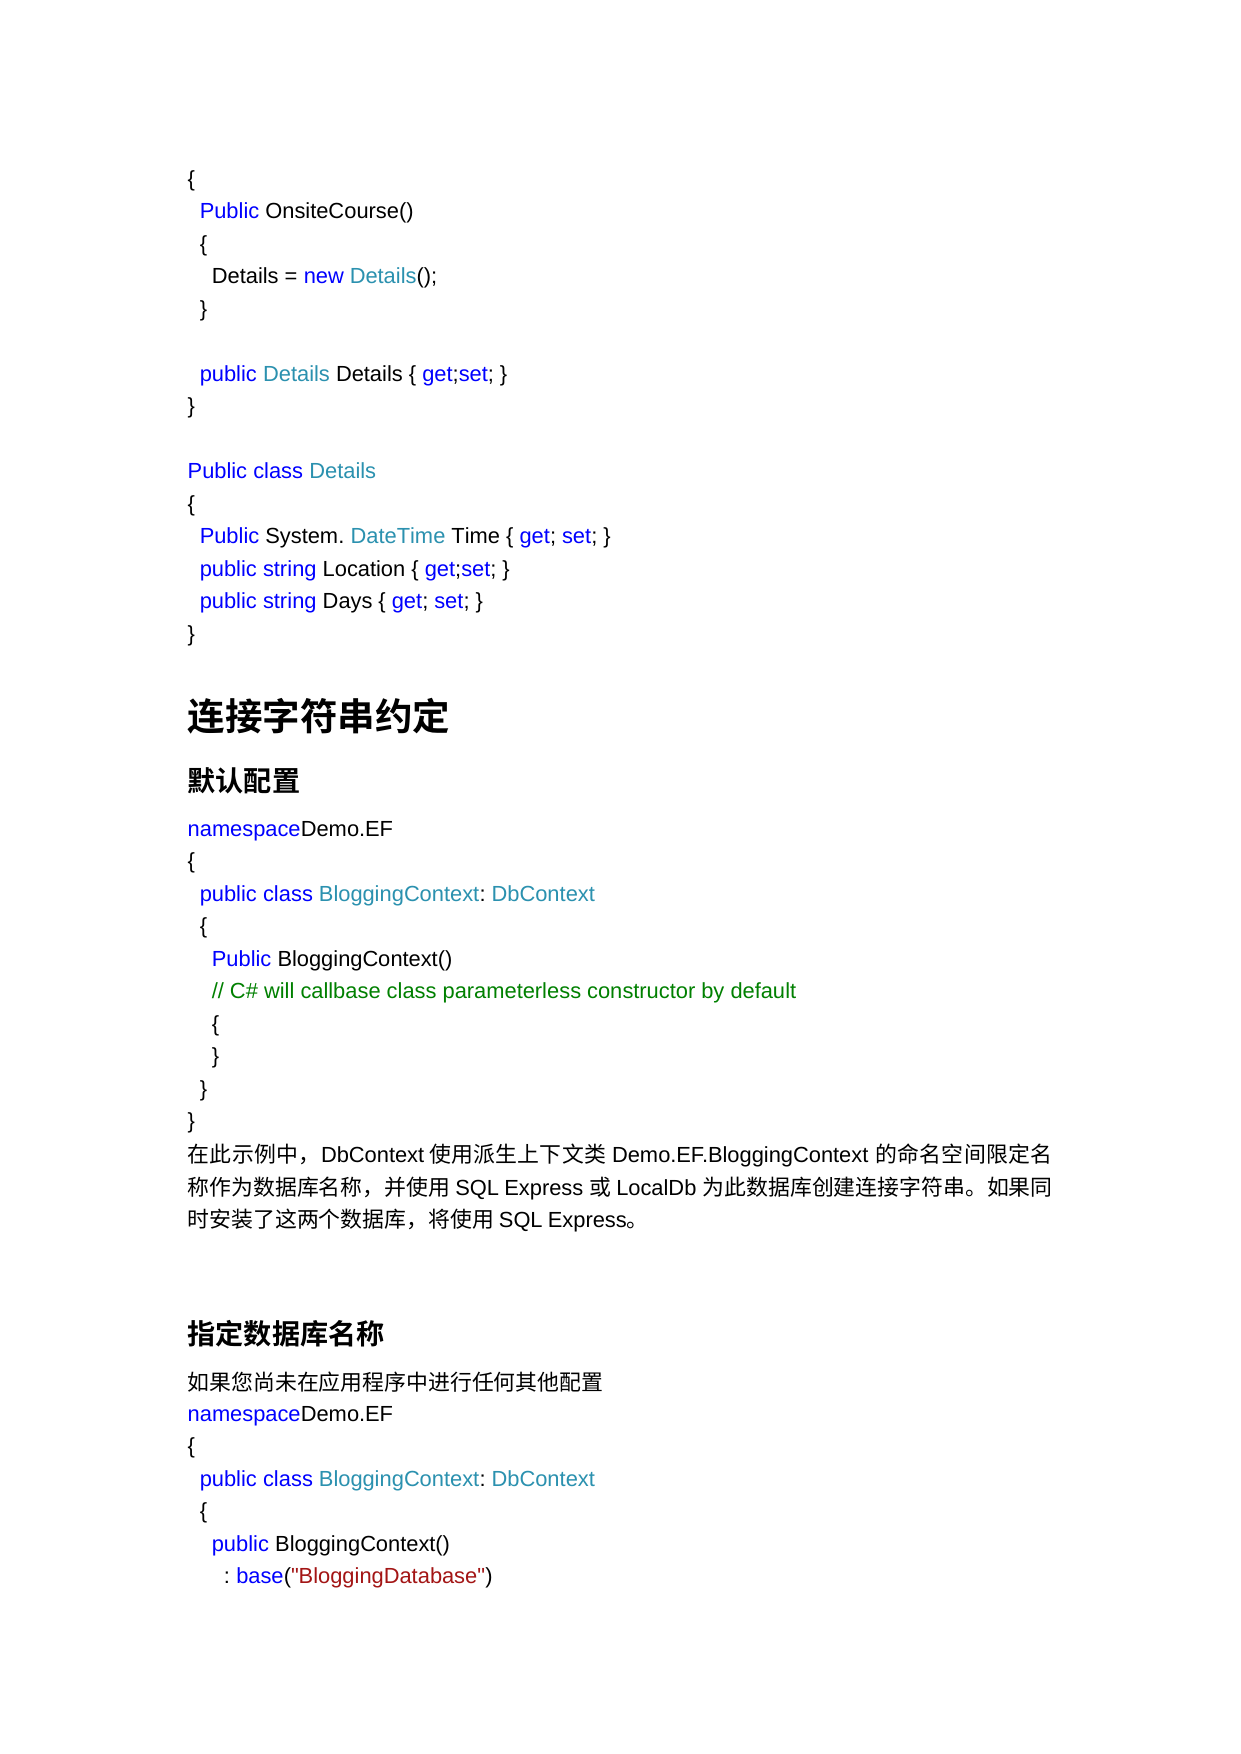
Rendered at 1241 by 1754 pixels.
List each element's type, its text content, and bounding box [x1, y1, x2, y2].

text public class BloggingContext: DbContext [187, 1462, 1053, 1494]
text Public System. DateTime Time { get; set; } [187, 519, 1053, 552]
text : base("BloggingDatabase") [187, 1559, 1053, 1592]
text { [187, 1007, 1053, 1039]
text // C# will callbase class parameterless constructor by default [187, 974, 1053, 1007]
text Public class Details [187, 454, 1053, 487]
text { [187, 909, 1053, 942]
text } [187, 292, 1053, 324]
text public class BloggingContext: DbContext [187, 877, 1053, 909]
subtitle 连接字符串约定 [187, 682, 1053, 747]
text { [187, 227, 1053, 259]
text } [187, 389, 1053, 422]
text namespaceDemo.EF [187, 1397, 1053, 1429]
text { [187, 162, 1053, 194]
text { [187, 1429, 1053, 1462]
text public Details Details { get;set; } [187, 357, 1053, 389]
text { [187, 1494, 1053, 1527]
text } [187, 1072, 1053, 1104]
text { [187, 844, 1053, 877]
text Public BloggingContext() [187, 942, 1053, 974]
text Details = new Details(); [187, 259, 1053, 292]
text namespaceDemo.EF [187, 812, 1053, 844]
subtitle 默认配置 [187, 747, 1053, 812]
text } [187, 617, 1053, 649]
text public BloggingContext() [187, 1527, 1053, 1559]
text { [187, 487, 1053, 519]
text 在此示例中，DbContext使用派生上下文类 Demo.EF.BloggingContext 的命名空间限定名称作为数据库名称，并使用 SQL Express 或 LocalDb 为此数据库创建连接字符串。如果同时安装了这两个数据库，将使用 SQL Express。 [187, 1137, 1053, 1234]
subtitle 指定数据库名称 [187, 1299, 1053, 1364]
text public string Days { get; set; } [187, 584, 1053, 617]
text public string Location { get;set; } [187, 552, 1053, 584]
text } [187, 1104, 1053, 1137]
text 如果您尚未在应用程序中进行任何其他配置 [187, 1364, 1053, 1397]
text Public OnsiteCourse() [187, 194, 1053, 227]
text } [187, 1039, 1053, 1072]
